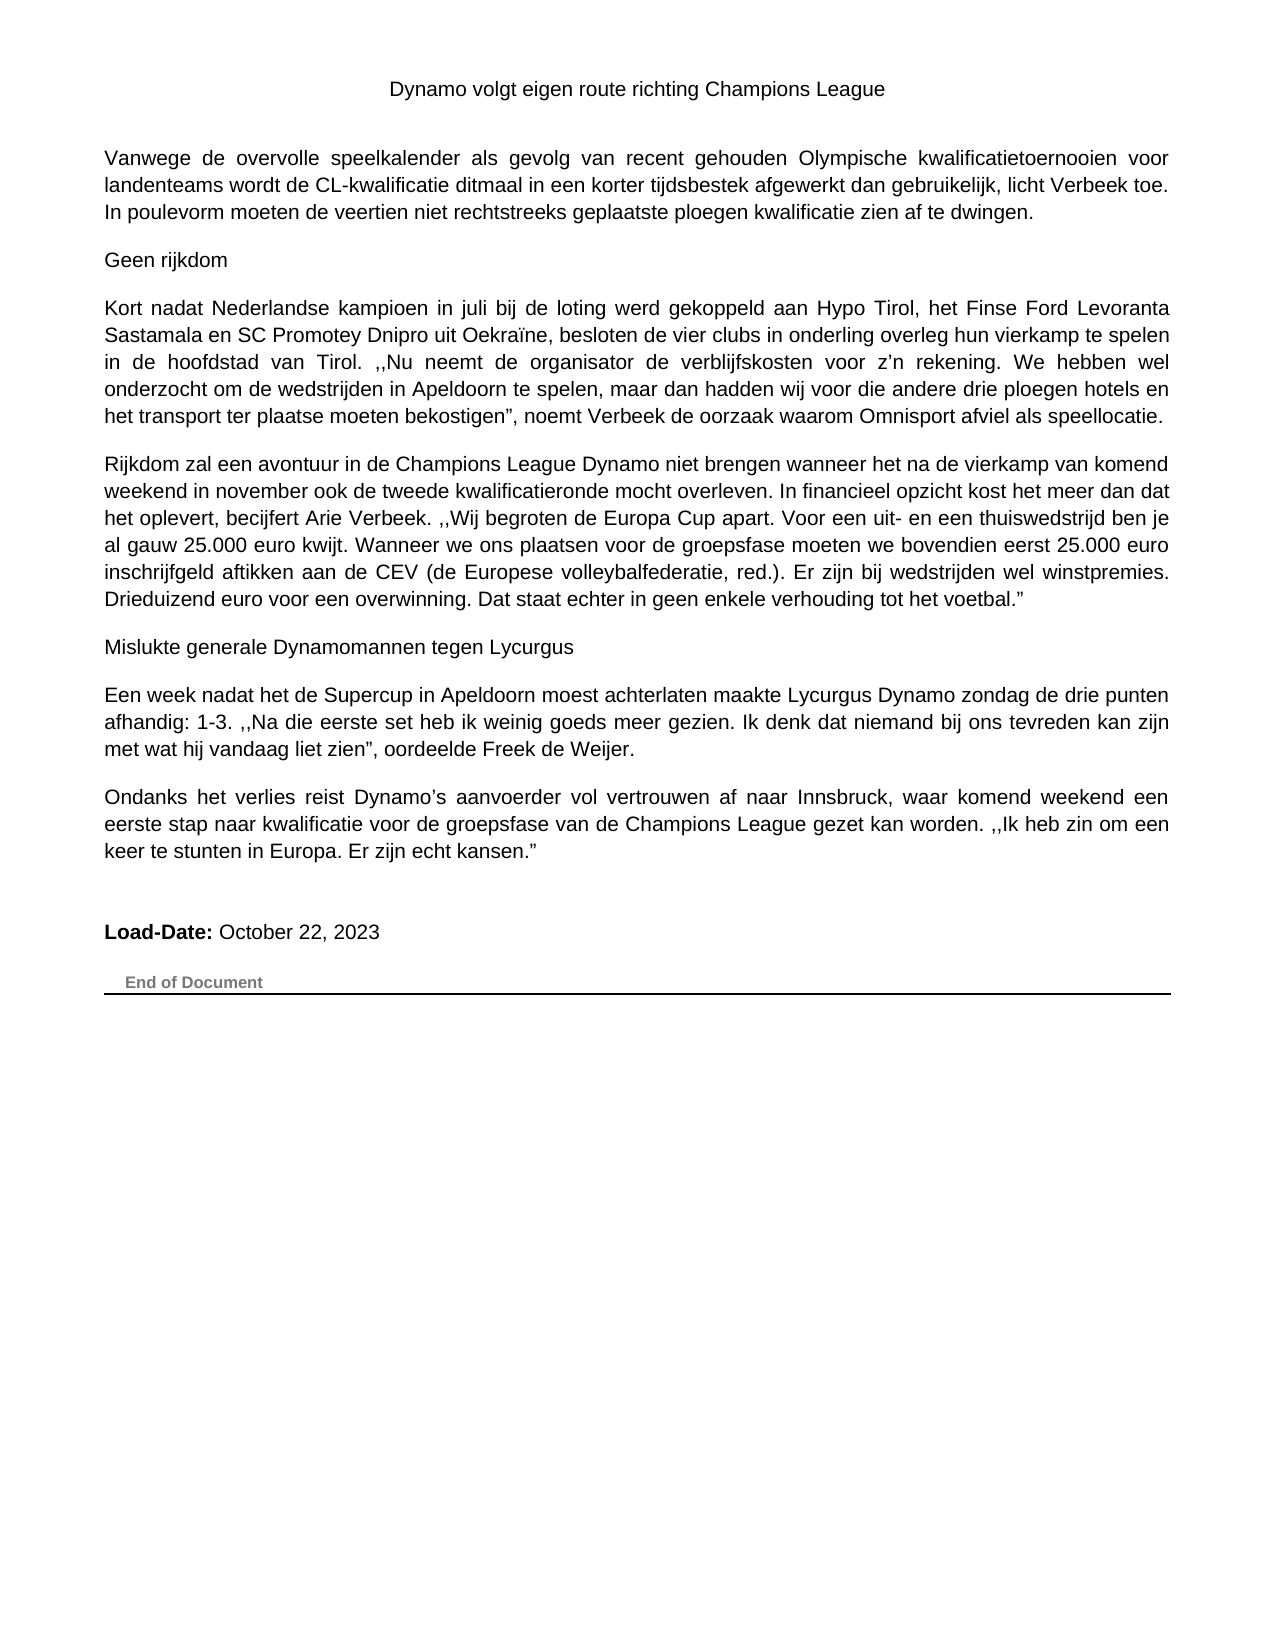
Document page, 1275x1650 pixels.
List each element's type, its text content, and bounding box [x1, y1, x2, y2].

text Ondanks het verlies reist Dynamo’s aanvoerder vol vertrouwen af naar Innsbruck, waar komend weekend een eerste stap naar kwalificatie voor de groepsfase van de Champions League gezet kan worden. ,,Ik heb zin om een keer te stunten in Europa. Er zijn echt kansen.” [104, 782, 1171, 863]
text Mislukte generale Dynamomannen tegen Lycurgus [104, 632, 1171, 659]
text Vanwege de overvolle speelkalender als gevolg van recent gehouden Olympische kwalificatietoernooien voor landenteams wordt de CL-kwalificatie ditmaal in een korter tijdsbestek afgewerkt dan gebruikelijk, licht Verbeek toe. In poulevorm moeten de veertien niet rechtstreeks geplaatste ploegen kwalificatie zien af te dwingen. [104, 142, 1171, 223]
text Een week nadat het de Supercup in Apeldoorn moest achterlaten maakte Lycurgus Dynamo zondag de drie punten afhandig: 1-3. ,,Na die eerste set heb ik weinig goeds meer gezien. Ik denk dat niemand bij ons tevreden kan zijn met wat hij vandaag liet zien”, oordeelde Freek de Weijer. [104, 680, 1171, 761]
text Kort nadat Nederlandse kampioen in juli bij de loting werd gekoppeld aan Hypo Tirol, het Finse Ford Levoranta Sastamala en SC Promotey Dnipro uit Oekraïne, besloten de vier clubs in onderling overleg hun vierkamp te spelen in de hoofdstad van Tirol. ,,Nu neemt de organisator de verblijfskosten voor z’n rekening. We hebben wel onderzocht om de wedstrijden in Apeldoorn te spelen, maar dan hadden wij voor die andere drie ploegen hotels en het transport ter plaatse moeten bekostigen”, noemt Verbeek de oorzaak waarom Omnisport afviel als speellocatie. [104, 292, 1171, 428]
text Load-Date: October 22, 2023 [104, 888, 1171, 944]
text Rijkdom zal een avontuur in de Champions League Dynamo niet brengen wanneer het na de vierkamp van komend weekend in november ook de tweede kwalificatieronde mocht overleven. In financieel opzicht kost het meer dan dat het oplevert, becijfert Arie Verbeek. ,,Wij begroten de Europa Cup apart. Voor een uit- en een thuiswedstrijd ben je al gauw 25.000 euro kwijt. Wanneer we ons plaatsen voor de groepsfase moeten we bovendien eerst 25.000 euro inschrijfgeld aftikken aan de CEV (de Europese volleybalfederatie, red.). Er zijn bij wedstrijden wel winstpremies. Drieduizend euro voor een overwinning. Dat staat echter in geen enkele verhouding tot het voetbal.” [104, 448, 1171, 611]
text End of Document [125, 973, 1171, 992]
text Geen rijkdom [104, 244, 1171, 271]
